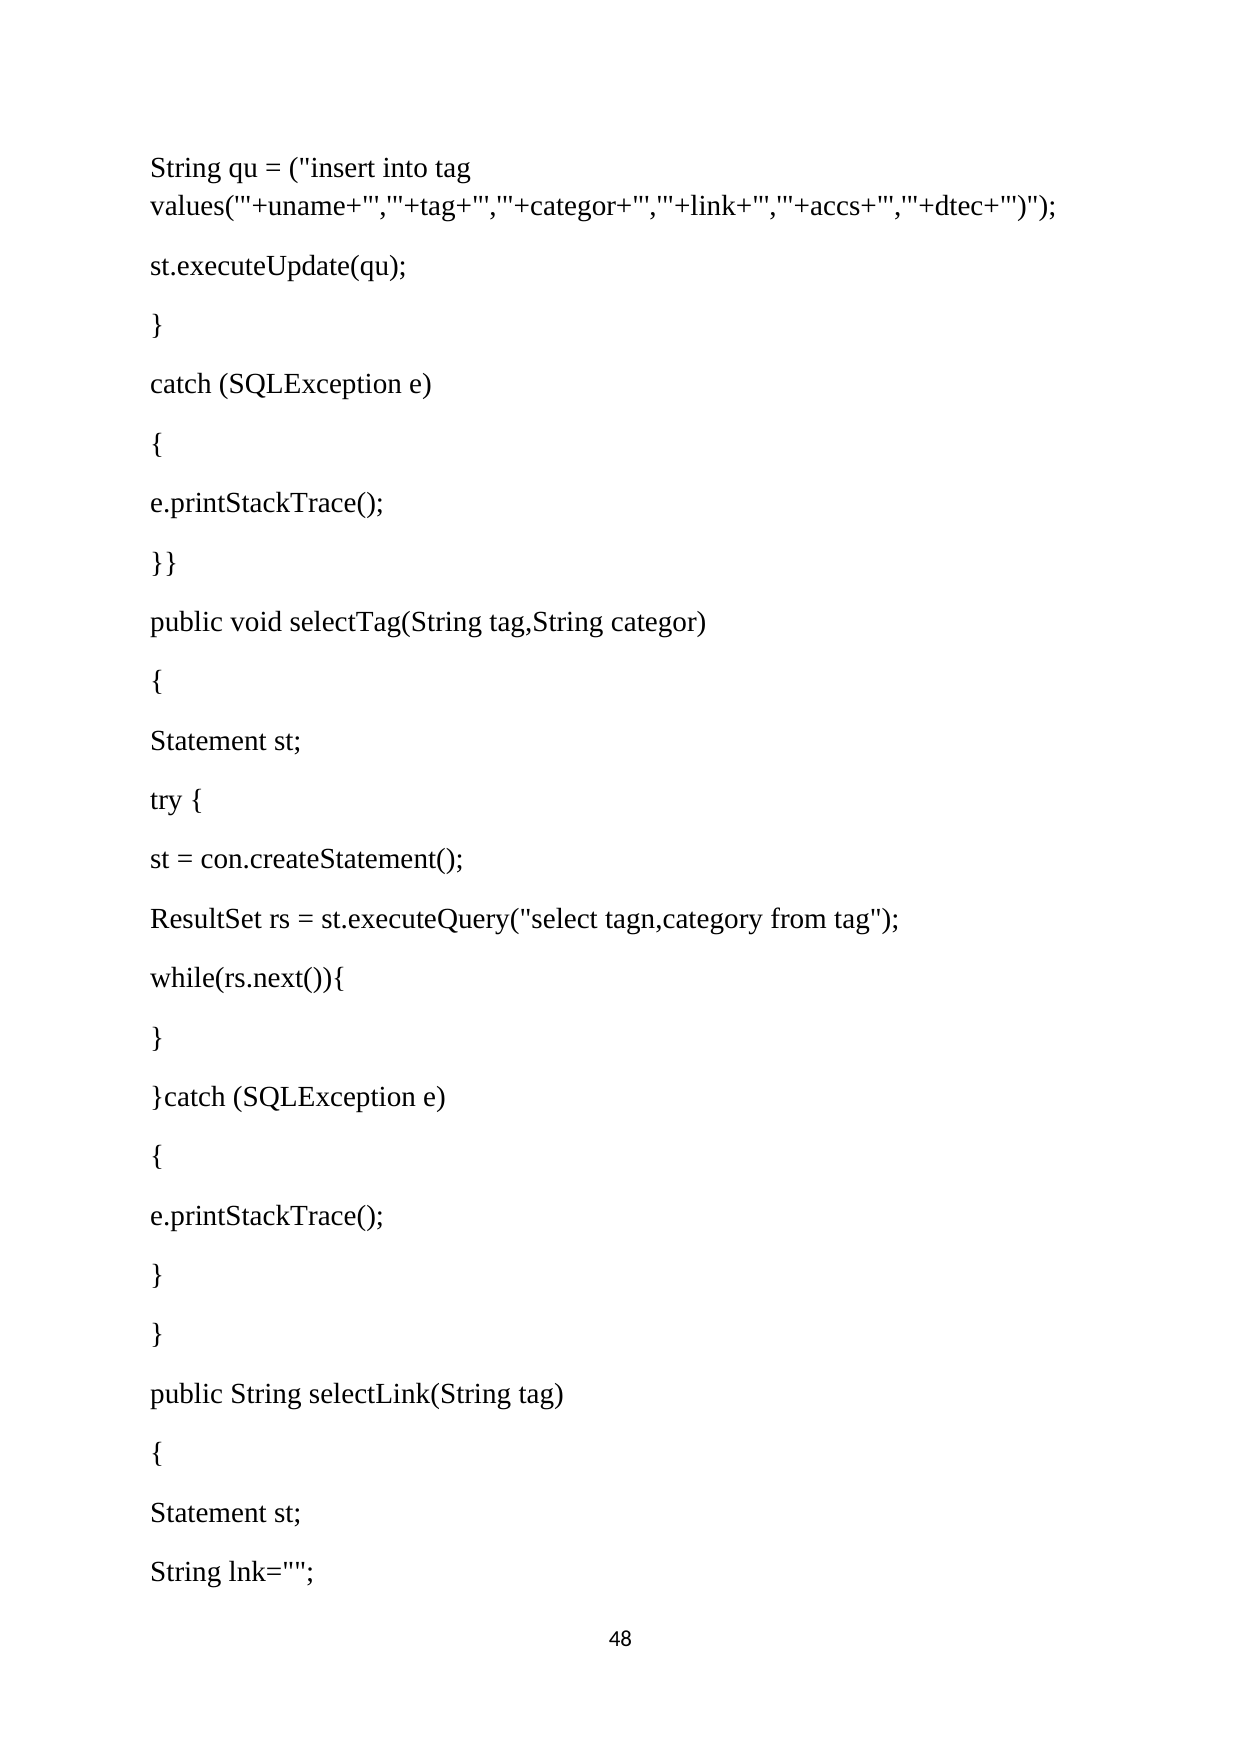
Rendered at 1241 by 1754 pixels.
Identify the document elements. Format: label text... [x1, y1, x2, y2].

text e.printStackTrace(); [150, 782, 1090, 816]
text catch (SQLException e) [150, 663, 1090, 697]
text try { [150, 1079, 1090, 1113]
text String qu = ("insert into tag values('"+uname+"','"+tag+"','"+categor+"','"+link+"','"+accs+"','"+dtec+"')"); [150, 447, 1090, 519]
text st = con.createStatement(); [150, 1138, 1090, 1172]
text { [150, 1435, 1090, 1469]
text }catch (SQLException e) [150, 1376, 1090, 1409]
text try{ [150, 269, 1090, 302]
text { [150, 960, 1090, 994]
text Statement st = con.createStatement(); [150, 328, 1090, 362]
text } [150, 1317, 1090, 1350]
text e.printStackTrace(); [150, 1495, 1090, 1528]
text } [150, 1554, 1090, 1588]
text ResultSet rs = st.executeQuery("select tagn,category from tag"); [150, 1198, 1090, 1231]
text System.out.println("DBService"+dtec); [150, 209, 1090, 243]
text }} [150, 842, 1090, 875]
text { [150, 150, 1090, 183]
text } [150, 604, 1090, 638]
text while(rs.next()){ [150, 1257, 1090, 1291]
text st.executeUpdate(qu); [150, 545, 1090, 578]
text Statement st; [150, 1020, 1090, 1053]
text { [150, 723, 1090, 756]
text public void selectTag(String tag,String categor) [150, 901, 1090, 934]
